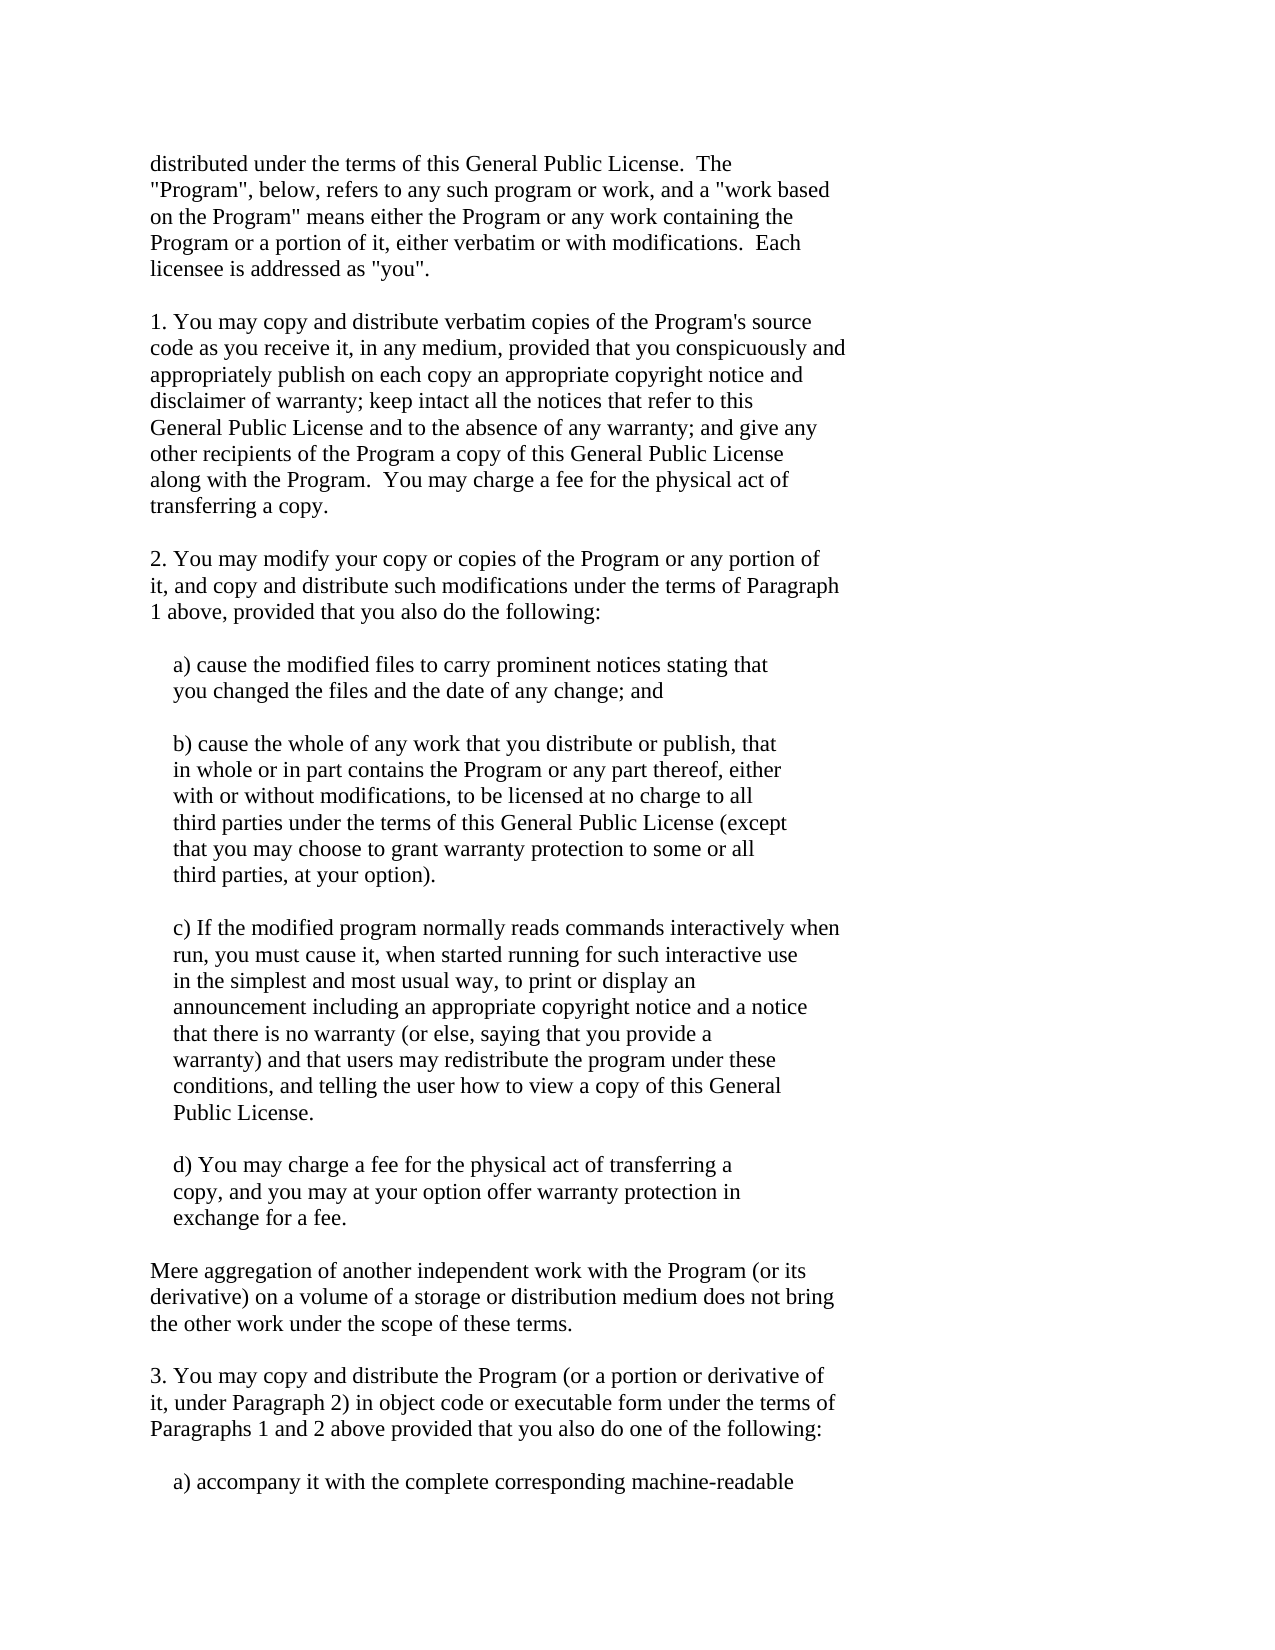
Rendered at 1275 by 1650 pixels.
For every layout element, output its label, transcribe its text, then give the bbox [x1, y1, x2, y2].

text d) You may charge a fee for the physical act of transferring a [150, 1151, 1125, 1178]
text 1. You may copy and distribute verbatim copies of the Program's source [150, 308, 1125, 334]
text transferring a copy. [150, 493, 1125, 519]
text Program or a portion of it, either verbatim or with modifications. Each [150, 229, 1125, 255]
text that there is no warranty (or else, saying that you provide a [150, 1020, 1125, 1046]
text it, under Paragraph 2) in object code or executable form under the terms of [150, 1389, 1125, 1415]
text third parties under the terms of this General Public License (except [150, 809, 1125, 835]
text licensee is addressed as "you". [150, 255, 1125, 282]
text a) cause the modified files to carry prominent notices stating that [150, 651, 1125, 677]
text c) If the modified program normally reads commands interactively when [150, 914, 1125, 941]
text distributed under the terms of this General Public License. The [150, 150, 1125, 176]
text the other work under the scope of these terms. [150, 1309, 1125, 1336]
text Paragraphs 1 and 2 above provided that you also do one of the following: [150, 1415, 1125, 1441]
text with or without modifications, to be licensed at no charge to all [150, 782, 1125, 809]
text third parties, at your option). [150, 862, 1125, 888]
text "Program", below, refers to any such program or work, and a "work based [150, 176, 1125, 203]
text announcement including an appropriate copyright notice and a notice [150, 993, 1125, 1020]
text in the simplest and most usual way, to print or display an [150, 967, 1125, 993]
text General Public License and to the absence of any warranty; and give any [150, 413, 1125, 440]
text Mere aggregation of another independent work with the Program (or its [150, 1257, 1125, 1283]
text 3. You may copy and distribute the Program (or a portion or derivative of [150, 1362, 1125, 1389]
text warranty) and that users may redistribute the program under these [150, 1046, 1125, 1072]
text derivative) on a volume of a storage or distribution medium does not bring [150, 1283, 1125, 1309]
text other recipients of the Program a copy of this General Public License [150, 440, 1125, 466]
text code as you receive it, in any medium, provided that you conspicuously and [150, 334, 1125, 361]
text it, and copy and distribute such modifications under the terms of Paragraph [150, 572, 1125, 598]
text in whole or in part contains the Program or any part thereof, either [150, 756, 1125, 782]
text exchange for a fee. [150, 1204, 1125, 1231]
text 2. You may modify your copy or copies of the Program or any portion of [150, 545, 1125, 572]
text 1 above, provided that you also do the following: [150, 598, 1125, 624]
text a) accompany it with the complete corresponding machine-readable [150, 1468, 1125, 1494]
text on the Program" means either the Program or any work containing the [150, 203, 1125, 229]
text run, you must cause it, when started running for such interactive use [150, 941, 1125, 967]
text you changed the files and the date of any change; and [150, 677, 1125, 703]
text conditions, and telling the user how to view a copy of this General [150, 1072, 1125, 1099]
text appropriately publish on each copy an appropriate copyright notice and [150, 361, 1125, 387]
text b) cause the whole of any work that you distribute or publish, that [150, 730, 1125, 756]
text copy, and you may at your option offer warranty protection in [150, 1178, 1125, 1204]
text along with the Program. You may charge a fee for the physical act of [150, 466, 1125, 493]
text disclaimer of warranty; keep intact all the notices that refer to this [150, 387, 1125, 413]
text Public License. [150, 1099, 1125, 1125]
text that you may choose to grant warranty protection to some or all [150, 835, 1125, 862]
